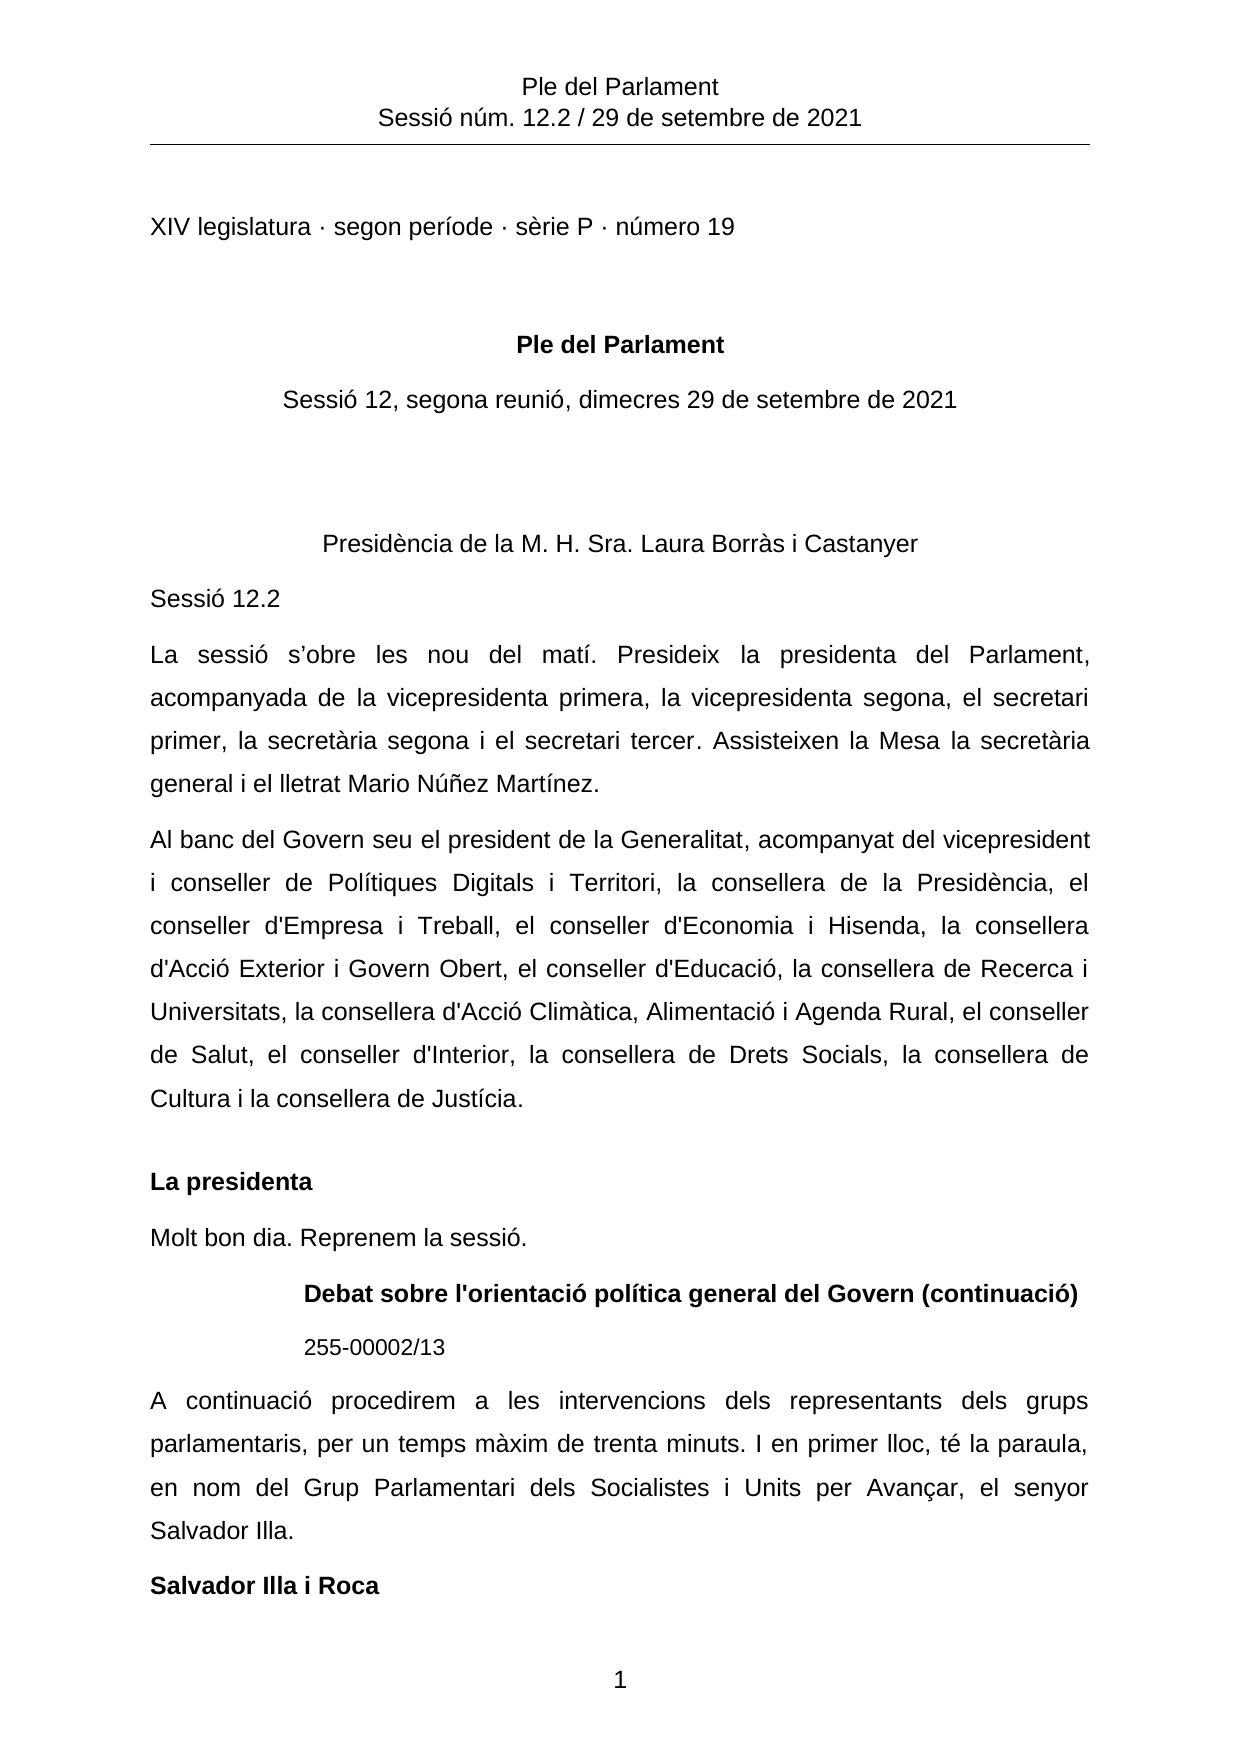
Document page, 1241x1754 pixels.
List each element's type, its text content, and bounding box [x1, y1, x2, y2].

text Debat sobre l'orientació política general del Govern (continuació) [303, 1279, 1090, 1307]
text Sessió 12, segona reunió, dimecres 29 de setembre de 2021 [150, 386, 1090, 414]
text Ple del Parlament [150, 330, 1090, 359]
text Salvador Illa i Roca [150, 1571, 1090, 1600]
text La sessió s’obre les nou del matí. Presideix la presidenta del Parlament, acompanyada de la vicepresidenta primera, la vicepresidenta segona, el secretari primer, la secretària segona i el secretari tercer. Assisteixen la Mesa la secretària general i el lletrat Mario Núñez Martínez. [150, 640, 1090, 798]
text Al banc del Govern seu el president de la Generalitat, acompanyat del vicepresident i conseller de Polítiques Digitals i Territori, la consellera de la Presidència, el conseller d'Empresa i Treball, el conseller d'Economia i Hisenda, la consellera d'Acció Exterior i Govern Obert, el conseller d'Educació, la consellera de Recerca i Universitats, la consellera d'Acció Climàtica, Alimentació i Agenda Rural, el conseller de Salut, el conseller d'Interior, la consellera de Drets Socials, la consellera de Cultura i la consellera de Justícia. [150, 825, 1090, 1112]
text A continuació procedirem a les intervencions dels representants dels grups parlamentaris, per un temps màxim de trenta minuts. I en primer lloc, té la paraula, en nom del Grup Parlamentari dels Socialistes i Units per Avançar, el senyor Salvador Illa. [150, 1386, 1090, 1544]
text Presidència de la M. H. Sra. Laura Borràs i Castanyer [150, 529, 1090, 557]
text XIV legislatura · segon període · sèrie P · número 19 [150, 212, 1090, 241]
text Molt bon dia. Reprenem la sessió. [150, 1223, 1090, 1252]
text 255-00002/13 [303, 1334, 1090, 1361]
text La presidenta [150, 1167, 1090, 1196]
text Sessió 12.2 [150, 584, 1090, 613]
